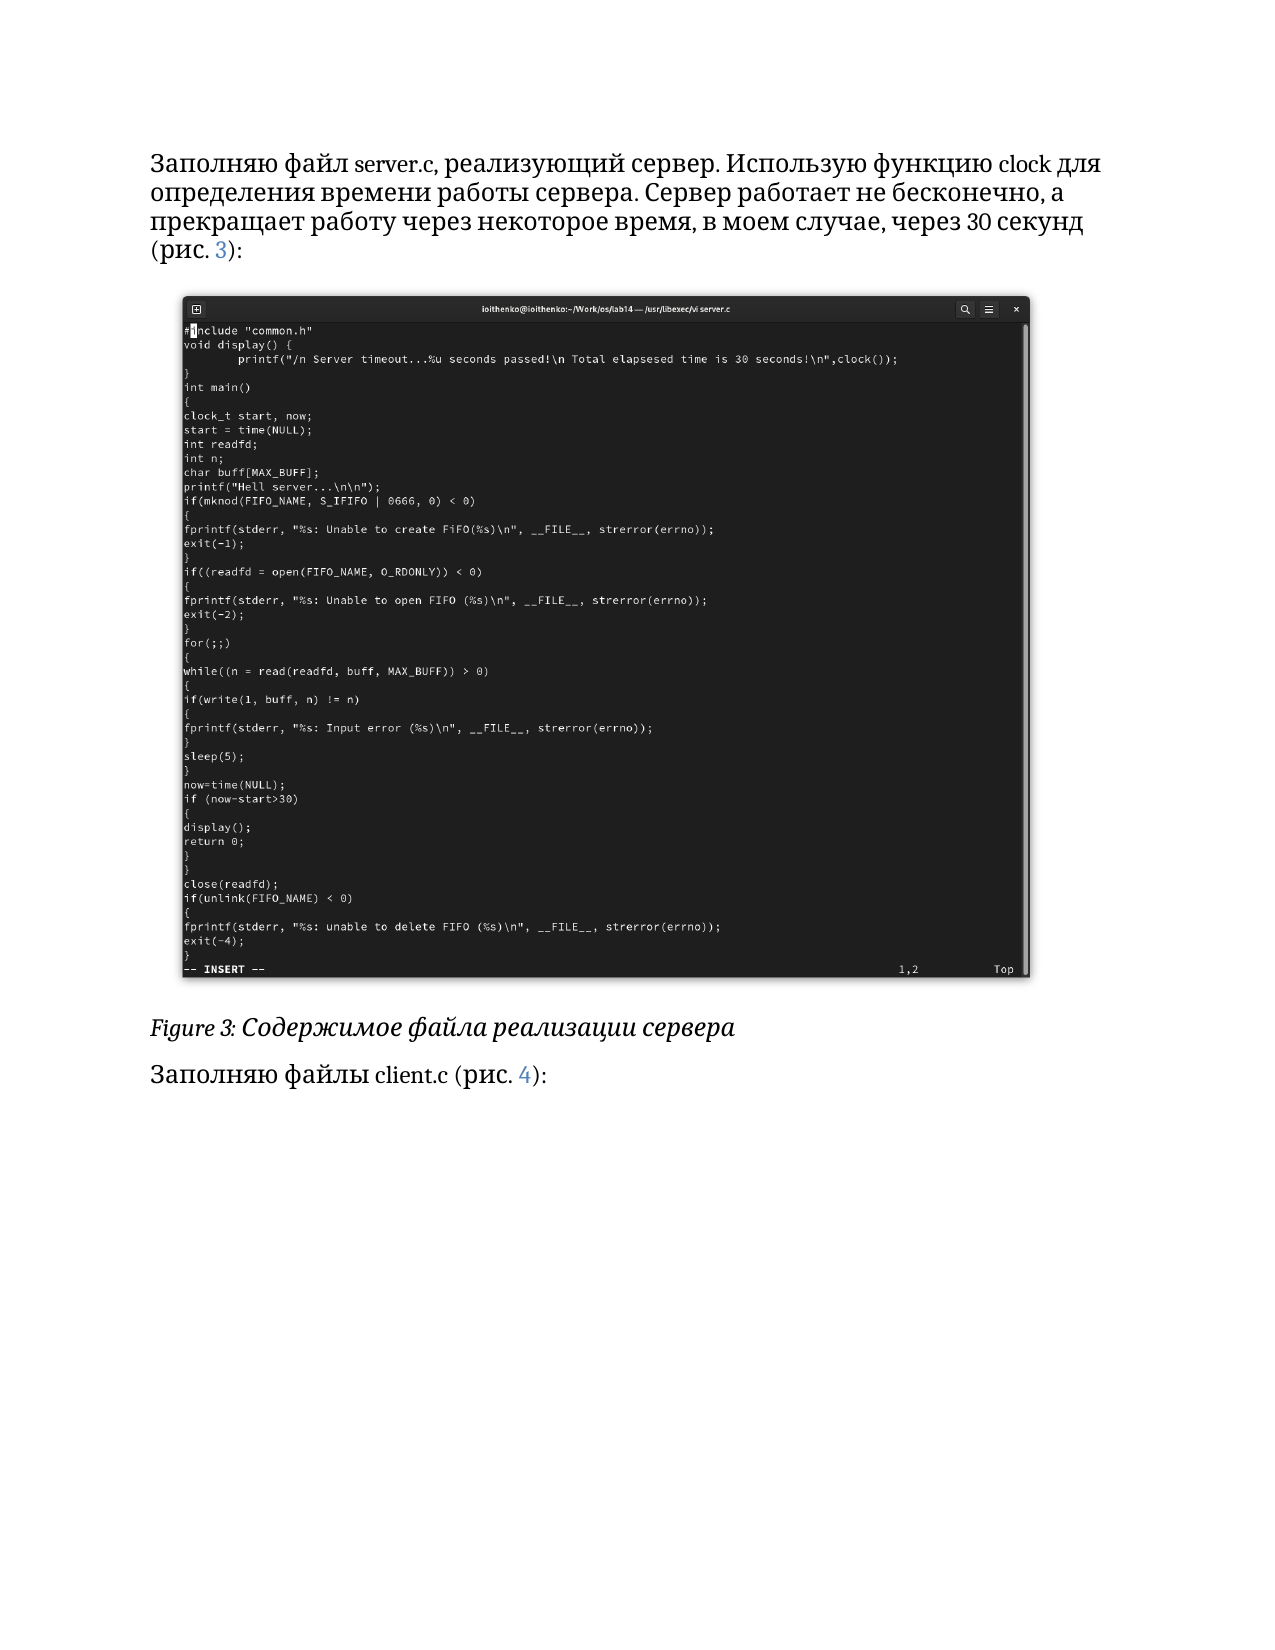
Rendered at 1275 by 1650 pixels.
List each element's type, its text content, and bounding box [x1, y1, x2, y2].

text Figure 3: Содержимое файла реализации сервера [150, 1013, 1125, 1042]
text Заполняю файл server.c, реализующий сервер. Использую функцию clock для определения времени работы сервера. Сервер работает не бесконечно, а прекращает работу через некоторое время, в моем случае, через 30 секунд (рис. 3): [150, 150, 1125, 265]
text Заполняю файлы client.c (рис. 4): [150, 1061, 1125, 1090]
picture [168, 283, 1044, 993]
